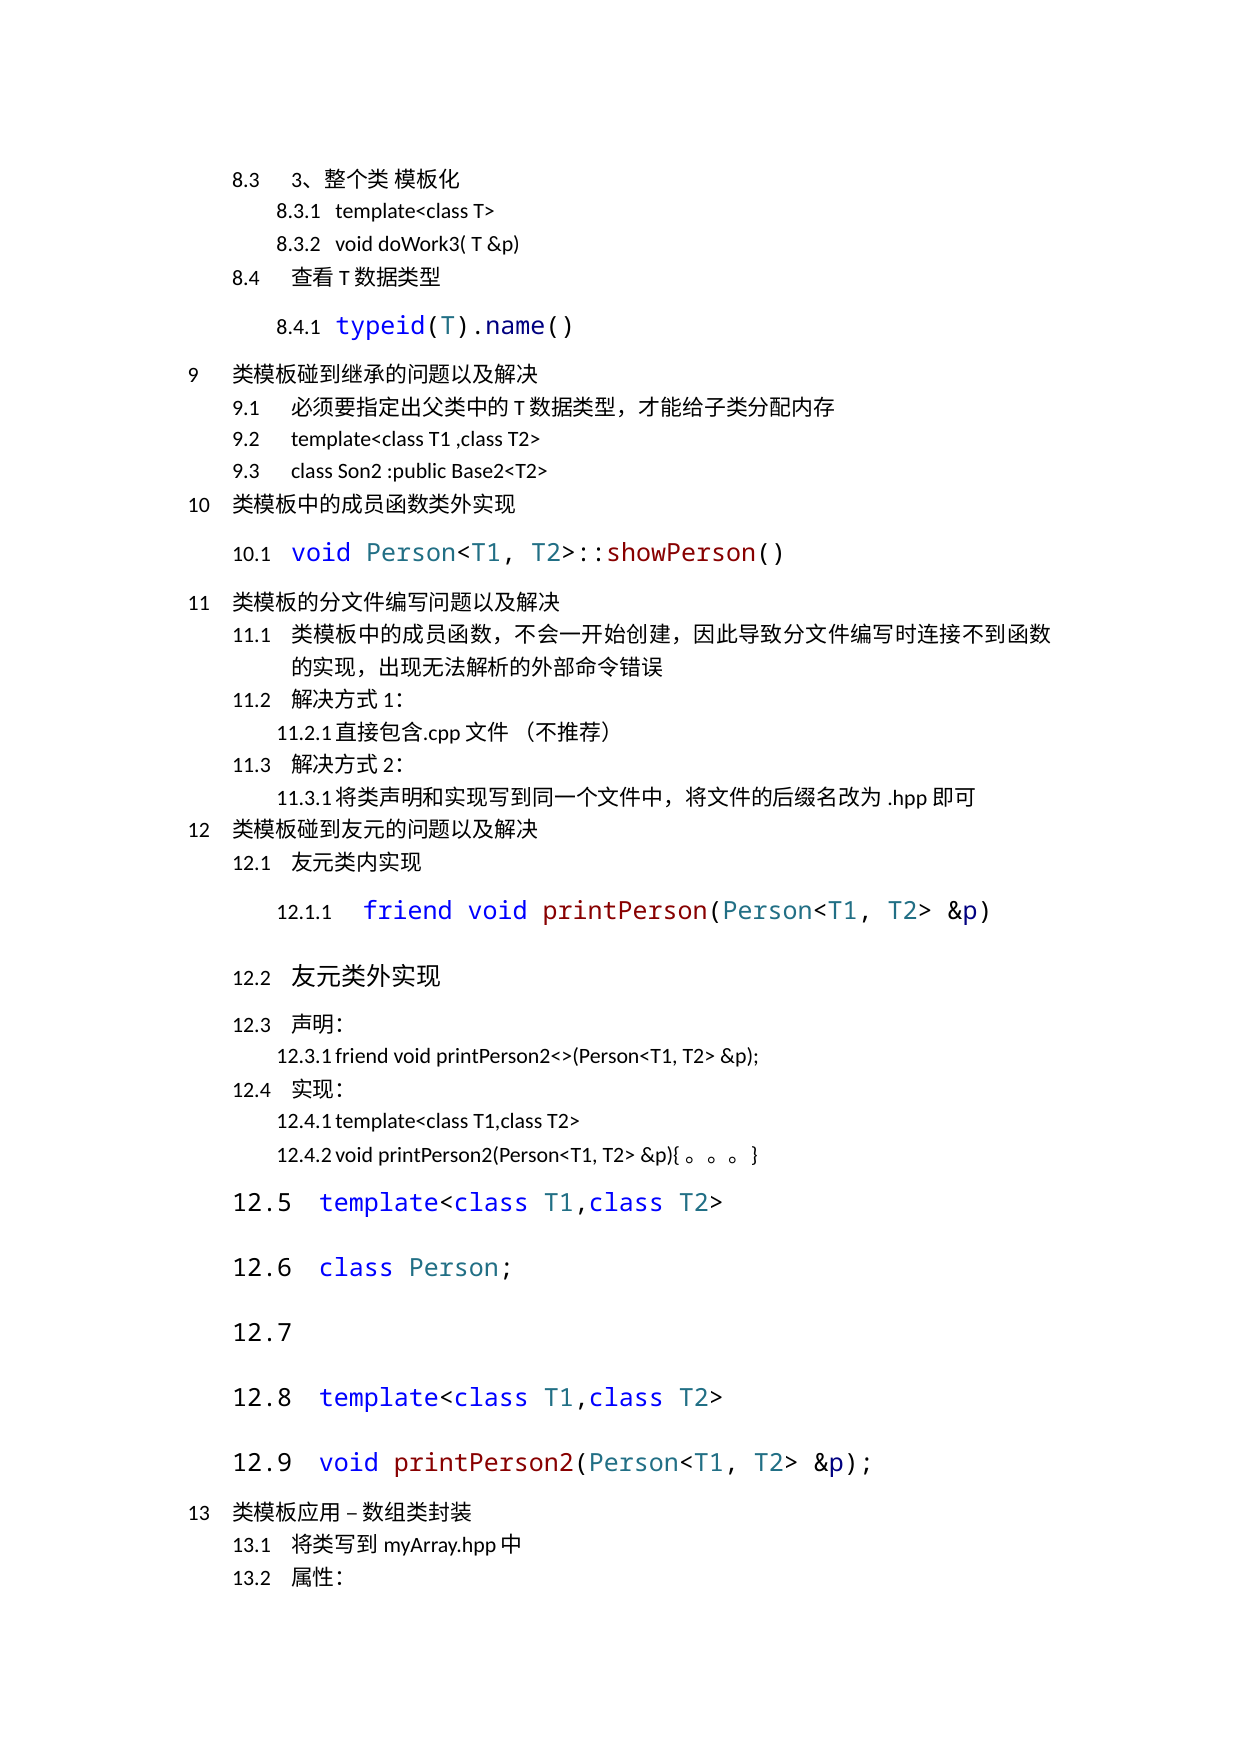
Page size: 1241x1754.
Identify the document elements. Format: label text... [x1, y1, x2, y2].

list friend void printPerson(Person<T1, T2> &p) [276, 877, 1053, 942]
list 类模板应用 – 数组类封装 [187, 1494, 1053, 1527]
list 类模板中的成员函数类外实现 [187, 487, 1053, 519]
list 查看T数据类型 [232, 259, 1053, 292]
list template<class T1,class T2> [232, 1364, 1053, 1429]
list 将类声明和实现写到同一个文件中，将文件的后缀名改为 .hpp 即可 [276, 779, 1053, 812]
list void Person<T1, T2>::showPerson() [232, 519, 1053, 584]
list template<class T1 ,class T2> [232, 422, 1053, 454]
list 类模板中的成员函数，不会一开始创建，因此导致分文件编写时连接不到函数的实现，出现无法解析的外部命令错误 [232, 617, 1053, 682]
list 解决方式2： [232, 747, 1053, 779]
list class Person; [232, 1234, 1053, 1299]
list 属性： [232, 1559, 1053, 1592]
list 类模板碰到友元的问题以及解决 [187, 812, 1053, 844]
list void doWork3( T &p) [276, 227, 1053, 259]
list 友元类外实现 [232, 942, 1053, 1007]
list 友元类内实现 [232, 844, 1053, 877]
list 直接包含.cpp文件 （不推荐） [276, 714, 1053, 747]
list template<class T1,class T2> [276, 1104, 1053, 1137]
list 必须要指定出父类中的T数据类型，才能给子类分配内存 [232, 389, 1053, 422]
list 3、整个类 模板化 [232, 162, 1053, 194]
list class Son2 :public Base2<T2> [232, 454, 1053, 487]
list typeid(T).name() [276, 292, 1053, 357]
list 将类写到 myArray.hpp中 [232, 1527, 1053, 1559]
list 声明： [232, 1007, 1053, 1039]
list 类模板碰到继承的问题以及解决 [187, 357, 1053, 389]
list friend void printPerson2<>(Person<T1, T2> &p); [276, 1039, 1053, 1072]
list 类模板的分文件编写问题以及解决 [187, 584, 1053, 617]
list 解决方式1： [232, 682, 1053, 714]
list template<class T> [276, 194, 1053, 227]
list void printPerson2(Person<T1, T2> &p){ 。。。} [276, 1137, 1053, 1169]
list template<class T1,class T2> [232, 1169, 1053, 1234]
list 实现： [232, 1072, 1053, 1104]
list void printPerson2(Person<T1, T2> &p); [232, 1429, 1053, 1494]
